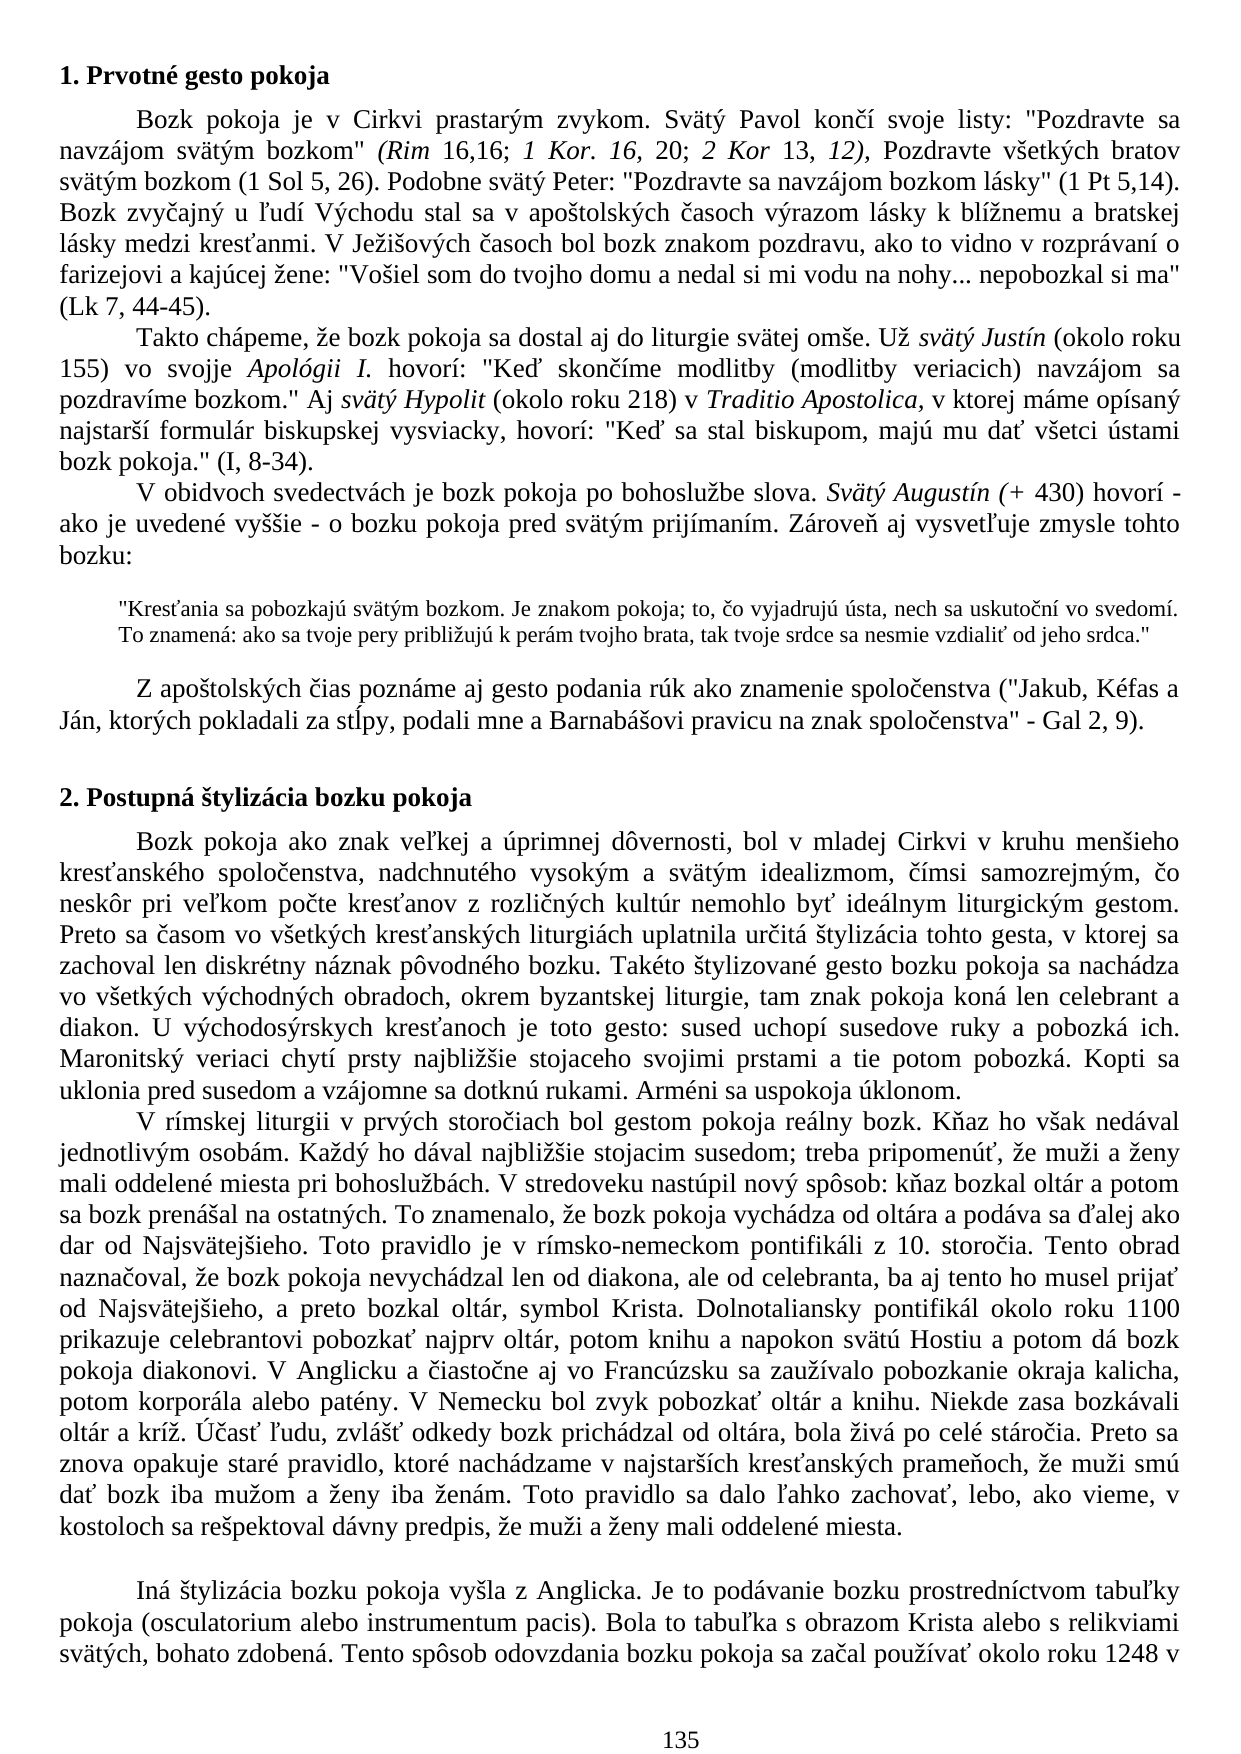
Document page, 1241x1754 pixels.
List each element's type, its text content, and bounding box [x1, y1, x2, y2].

text "Kresťania sa pobozkajú svätým bozkom. Je znakom pokoja; to, čo vyjadrujú ústa, nech sa uskutoční vo svedomí. To znamená: ako sa tvoje pery približujú k perám tvojho brata, tak tvoje srdce sa nesmie vzdialiť od jeho srdca." [118, 595, 1181, 648]
text Z apoštolských čias poznáme aj gesto podania rúk ako znamenie spoločenstva ("Jakub, Kéfas a Ján, ktorých pokladali za stĺpy, podali mne a Barnabášovi pravicu na znak spoločenstva" - Gal 2, 9). [59, 673, 1181, 735]
text V rímskej liturgii v prvých storočiach bol gestom pokoja reálny bozk. Kňaz ho však nedával jednotlivým osobám. Každý ho dával najbližšie stojacim susedom; treba pripomenúť, že muži a ženy mali oddelené miesta pri bohoslužbách. V stredoveku nastúpil nový spôsob: kňaz bozkal oltár a potom sa bozk prenášal na ostatných. To znamenalo, že bozk pokoja vychádza od oltára a podáva sa ďalej ako dar od Najsvätejšieho. Toto pravidlo je v rímsko-nemeckom pontifikáli z 10. storočia. Tento obrad naznačoval, že bozk pokoja nevychádzal len od diakona, ale od celebranta, ba aj tento ho musel prijať od Najsvätejšieho, a preto bozkal oltár, symbol Krista. Dolnotaliansky pontifikál okolo roku 1100 prikazuje celebrantovi pobozkať najprv oltár, potom knihu a napokon svätú Hostiu a potom dá bozk pokoja diakonovi. V Anglicku a čiastočne aj vo Francúzsku sa zaužívalo pobozkanie okraja kalicha, potom korporála alebo patény. V Nemecku bol zvyk pobozkať oltár a knihu. Niekde zasa bozkávali oltár a kríž. Účasť ľudu, zvlášť odkedy bozk prichádzal od oltára, bola živá po celé stáročia. Preto sa znova opakuje staré pravidlo, ktoré nachádzame v najstarších kresťanských prameňoch, že muži smú dať bozk iba mužom a ženy iba ženám. Toto pravidlo sa dalo ľahko zachovať, lebo, ako vieme, v kostoloch sa rešpektoval dávny predpis, že muži a ženy mali oddelené miesta. [59, 1105, 1181, 1541]
text Takto chápeme, že bozk pokoja sa dostal aj do liturgie svätej omše. Už svätý Justín (okolo roku 155) vo svojje Apológii I. hovorí: "Keď skončíme modlitby (modlitby veriacich) navzájom sa pozdravíme bozkom." Aj svätý Hypolit (okolo roku 218) v Traditio Apostolica, v ktorej máme opísaný najstarší formulár biskupskej vysviacky, hovorí: "Keď sa stal biskupom, majú mu dať všetci ústami bozk pokoja." (I, 8-34). [59, 321, 1181, 476]
subtitle 2. Postupná štylizácia bozku pokoja [59, 781, 1181, 812]
text V obidvoch svedectvách je bozk pokoja po bohoslužbe slova. Svätý Augustín (+ 430) hovorí - ako je uvedené vyššie - o bozku pokoja pred svätým prijímaním. Zároveň aj vysvetľuje zmysle tohto bozku: [59, 476, 1181, 570]
text Bozk pokoja ako znak veľkej a úprimnej dôvernosti, bol v mladej Cirkvi v kruhu menšieho kresťanského spoločenstva, nadchnutého vysokým a svätým idealizmom, čímsi samozrejmým, čo neskôr pri veľkom počte kresťanov z rozličných kultúr nemohlo byť ideálnym liturgickým gestom. Preto sa časom vo všetkých kresťanských liturgiách uplatnila určitá štylizácia tohto gesta, v ktorej sa zachoval len diskrétny náznak pôvodného bozku. Takéto štylizované gesto bozku pokoja sa nachádza vo všetkých východných obradoch, okrem byzantskej liturgie, tam znak pokoja koná len celebrant a diakon. U východosýrskych kresťanoch je toto gesto: sused uchopí susedove ruky a pobozká ich. Maronitský veriaci chytí prsty najbližšie stojaceho svojimi prstami a tie potom pobozká. Kopti sa uklonia pred susedom a vzájomne sa dotknú rukami. Arméni sa uspokoja úklonom. [59, 824, 1181, 1105]
subtitle 1. Prvotné gesto pokoja [59, 59, 1181, 90]
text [59, 1574, 1181, 1668]
text Bozk pokoja je v Cirkvi prastarým zvykom. Svätý Pavol končí svoje listy: "Pozdravte sa navzájom svätým bozkom" (Rim 16,16; 1 Kor. 16, 20; 2 Kor 13, 12), Pozdravte všetkých bratov svätým bozkom (1 Sol 5, 26). Podobne svätý Peter: "Pozdravte sa navzájom bozkom lásky" (1 Pt 5,14). Bozk zvyčajný u ľudí Východu stal sa v apoštolských časoch výrazom lásky k blížnemu a bratskej lásky medzi kresťanmi. V Ježišových časoch bol bozk znakom pozdravu, ako to vidno v rozprávaní o farizejovi a kajúcej žene: "Vošiel som do tvojho domu a nedal si mi vodu na nohy... nepobozkal si ma" (Lk 7, 44-45). [59, 103, 1181, 321]
